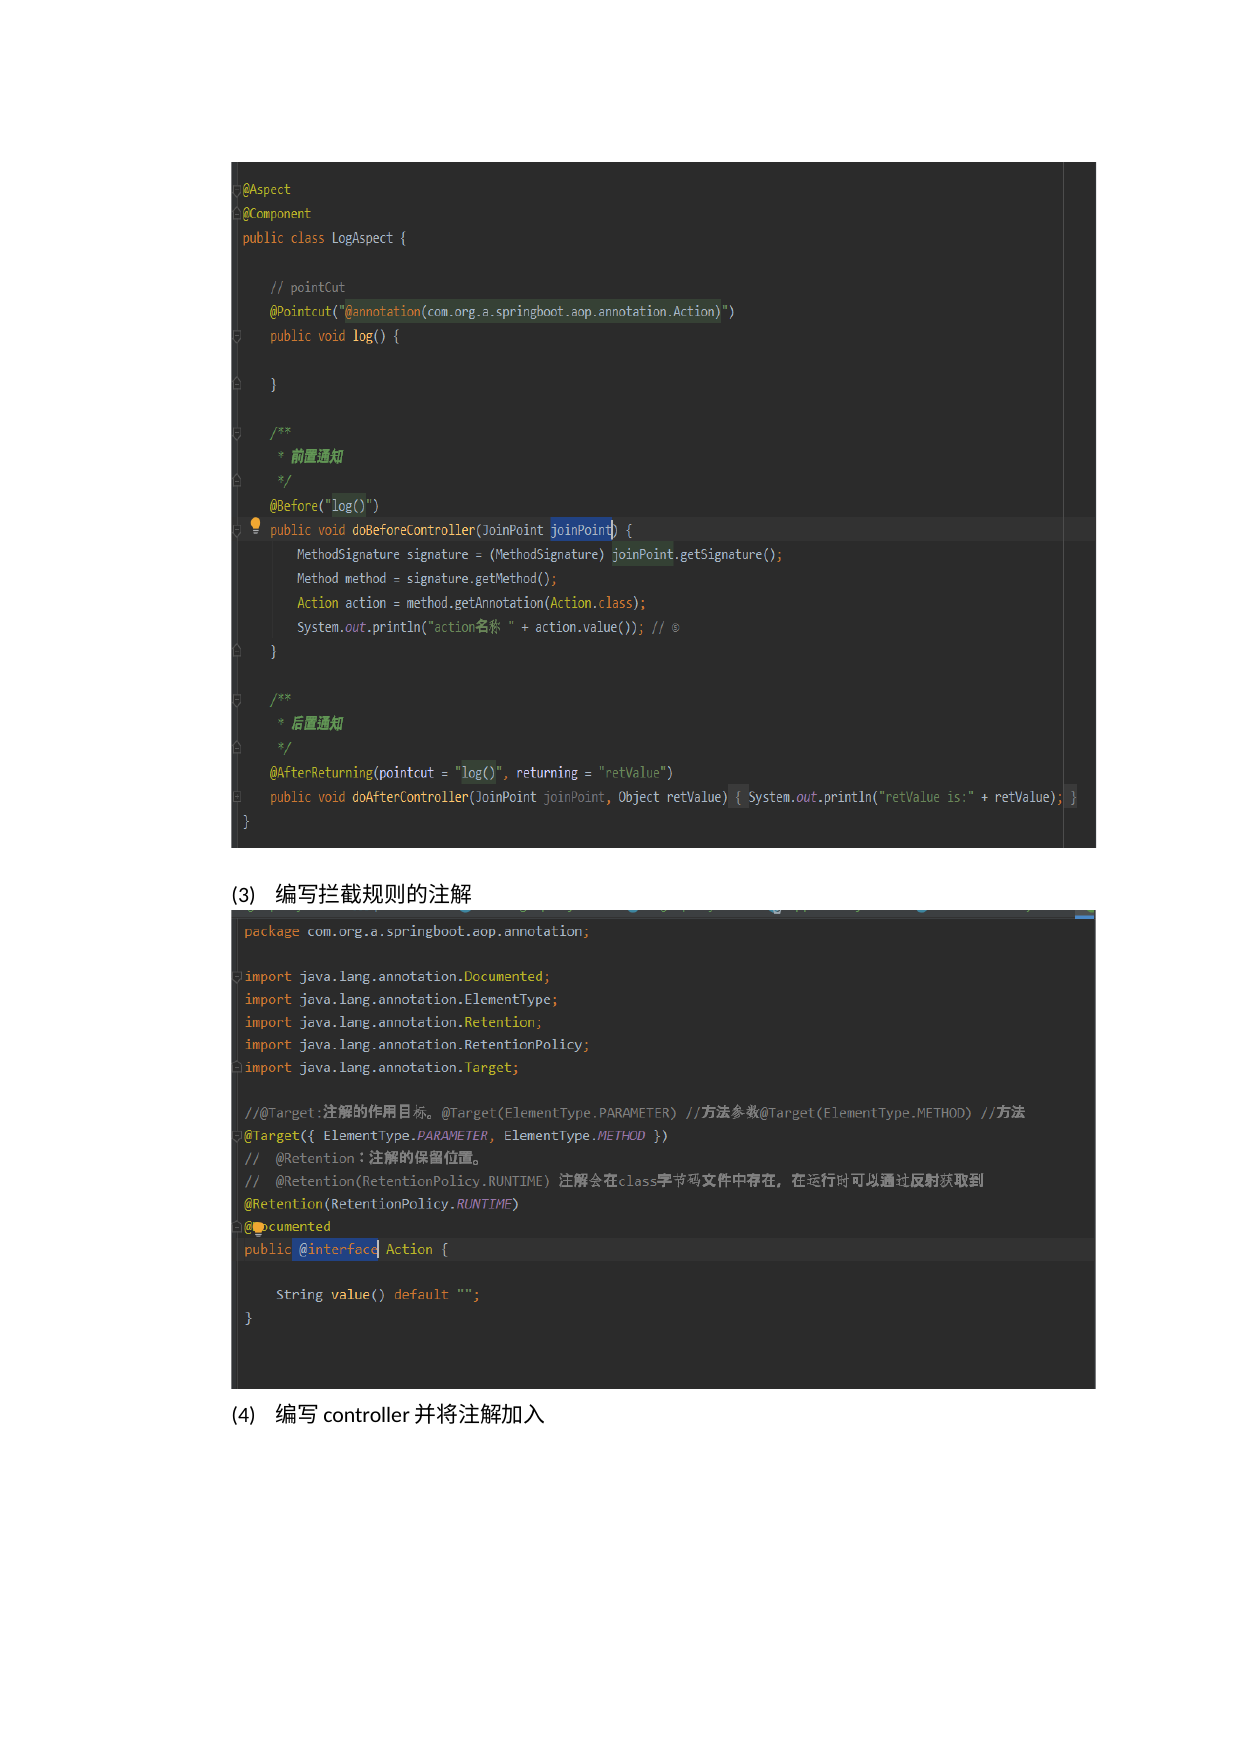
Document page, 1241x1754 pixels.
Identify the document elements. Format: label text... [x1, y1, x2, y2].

picture [231, 909, 1096, 1389]
list 编写拦截规则的注解 [231, 877, 1053, 909]
list 编写controller并将注解加入 [231, 1397, 1053, 1429]
picture [231, 162, 1097, 848]
